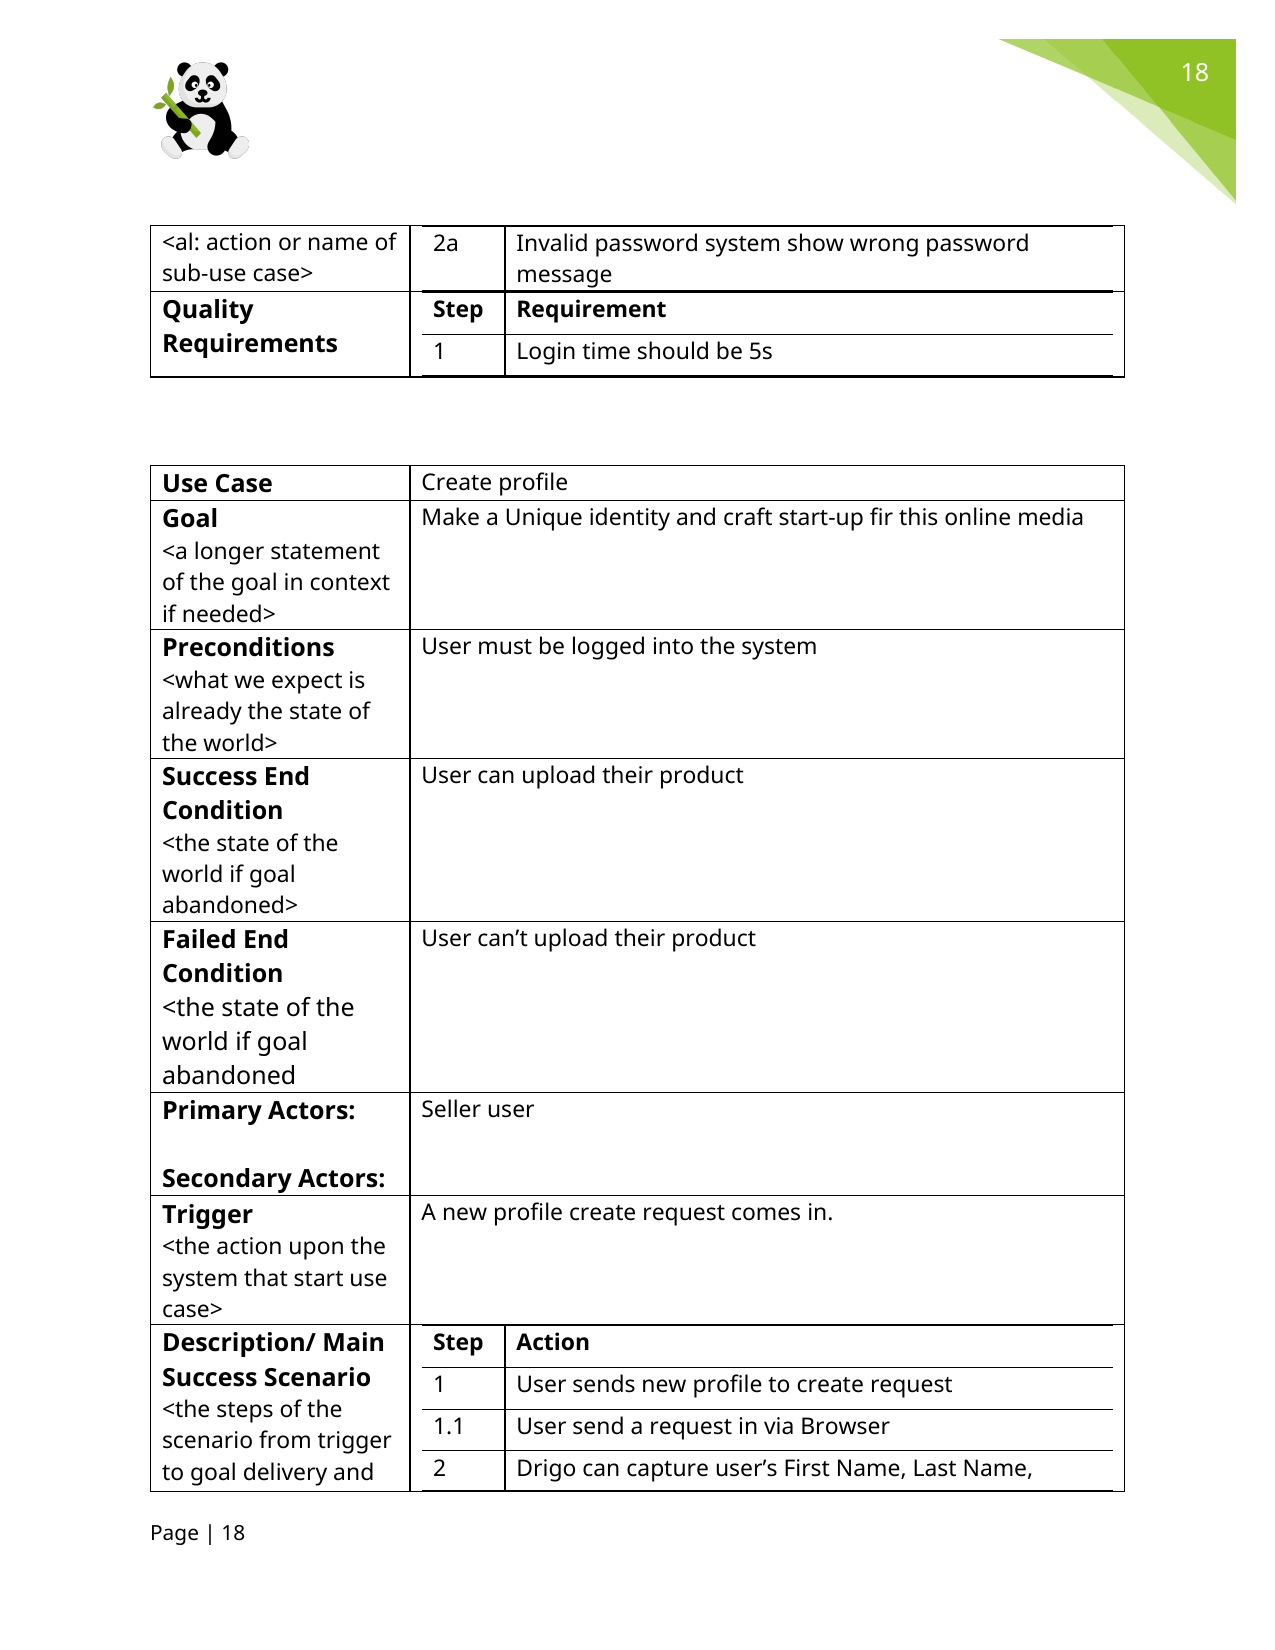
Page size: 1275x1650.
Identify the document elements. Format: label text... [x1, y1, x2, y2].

table_cell Trigger <the action upon the system that start use case> [151, 1196, 409, 1324]
table_cell Goal <a longer statement of the goal in context if needed> [151, 501, 409, 629]
table_cell Make a Unique identity and craft start-up fir this online media [411, 501, 1124, 629]
table_cell Failed End Condition <the state of the world if goal abandoned [151, 922, 409, 1092]
picture [150, 60, 252, 162]
table_cell Primary Actors: Secondary Actors: [151, 1093, 409, 1195]
table_cell User can’t upload their product [411, 922, 1124, 1092]
table_cell Seller user [411, 1093, 1124, 1195]
table_cell Quality Requirements [151, 292, 409, 376]
table_cell A new profile create request comes in. [411, 1196, 1124, 1324]
table_cell [411, 226, 504, 291]
table_cell [506, 292, 1124, 376]
table_cell User can upload their product [411, 759, 1124, 921]
table_cell User must be logged into the system [411, 630, 1124, 758]
table_header Create profile [411, 466, 1124, 500]
table_cell Preconditions <what we expect is already the state of the world> [151, 630, 409, 758]
table_cell [411, 1325, 504, 1491]
table_cell [506, 226, 1124, 291]
table_cell Description/ Main Success Scenario <the steps of the scenario from trigger to goal delivery and any clean-up after> [151, 1325, 409, 1491]
table_cell [411, 292, 504, 376]
table_cell Success End Condition <the state of the world if goal abandoned> [151, 759, 409, 921]
picture [998, 39, 1236, 204]
table_header Use Case [151, 466, 409, 500]
table_cell [506, 1325, 1124, 1491]
table_cell Alternative Flows <a: condition causing branching> <al: action or name of sub-use case> [151, 226, 409, 291]
